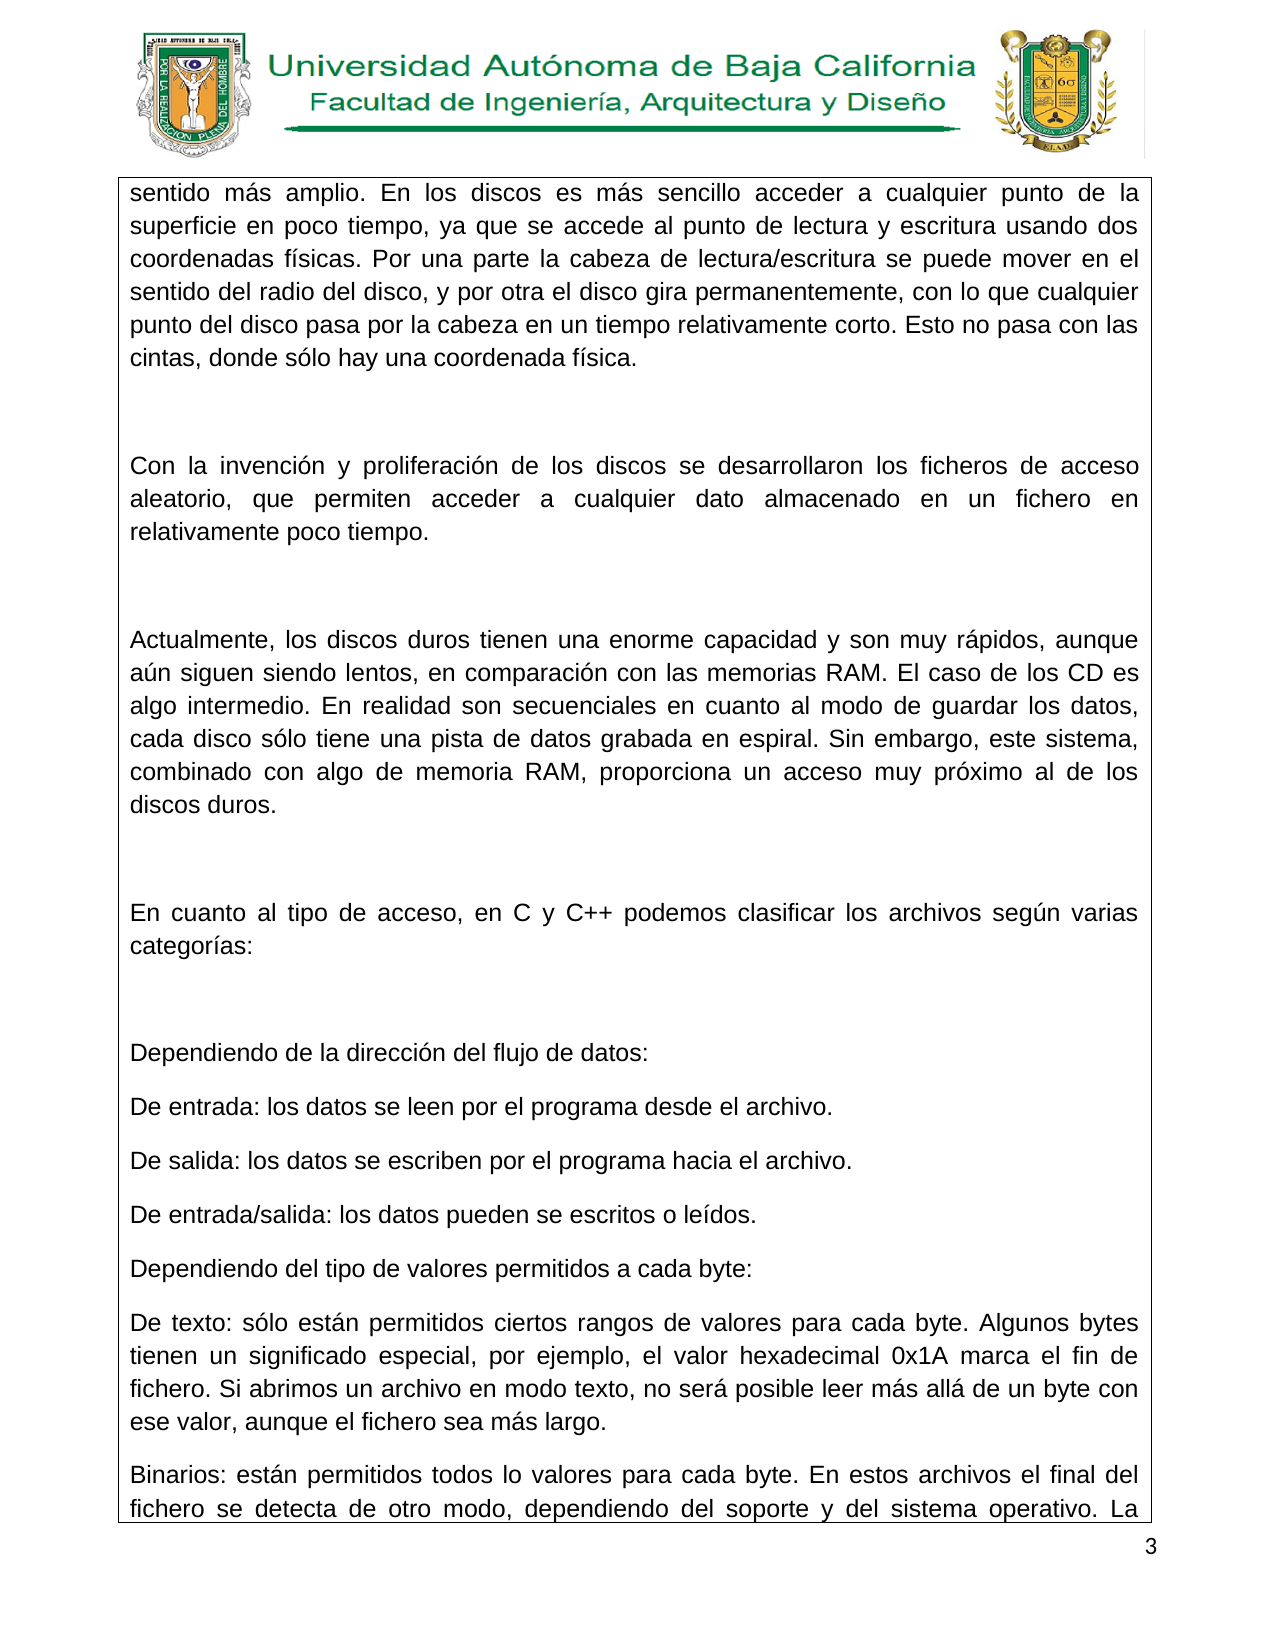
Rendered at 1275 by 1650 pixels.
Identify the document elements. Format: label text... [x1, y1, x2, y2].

picture [129, 29, 1146, 159]
